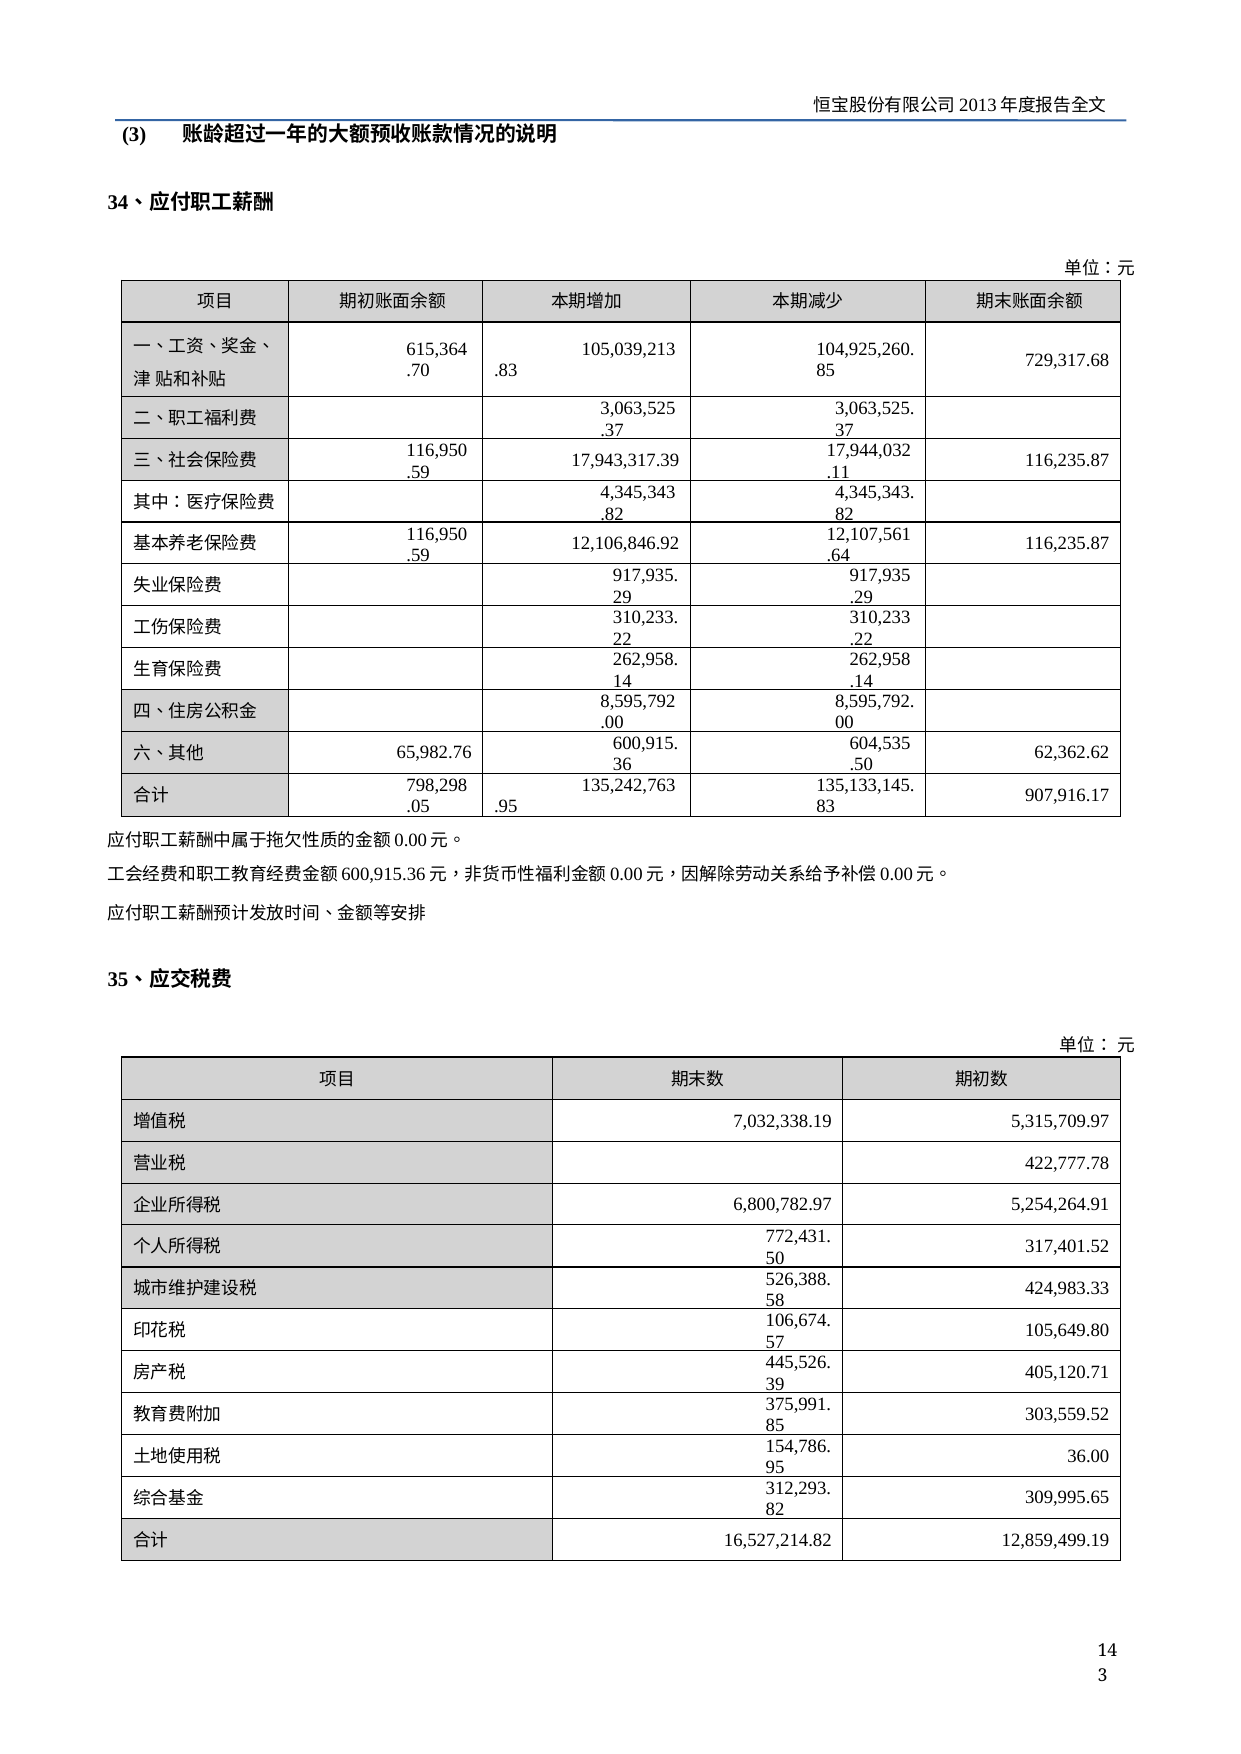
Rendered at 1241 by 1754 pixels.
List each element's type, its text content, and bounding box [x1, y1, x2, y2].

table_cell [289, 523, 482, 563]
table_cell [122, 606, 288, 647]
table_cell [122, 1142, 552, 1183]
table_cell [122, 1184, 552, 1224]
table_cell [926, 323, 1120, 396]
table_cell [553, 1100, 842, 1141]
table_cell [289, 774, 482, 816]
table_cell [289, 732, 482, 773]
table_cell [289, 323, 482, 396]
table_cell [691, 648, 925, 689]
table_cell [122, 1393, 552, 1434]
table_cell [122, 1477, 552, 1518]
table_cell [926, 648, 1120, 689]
text 工会经费和职工教育经费金额600,915.36元，非货币性福利金额0.00元，因解除劳动关系给予补偿0.00元。 [107, 862, 1135, 886]
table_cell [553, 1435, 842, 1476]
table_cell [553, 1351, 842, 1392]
text 应付职工薪酬预计发放时间、金额等安排 [107, 901, 1135, 925]
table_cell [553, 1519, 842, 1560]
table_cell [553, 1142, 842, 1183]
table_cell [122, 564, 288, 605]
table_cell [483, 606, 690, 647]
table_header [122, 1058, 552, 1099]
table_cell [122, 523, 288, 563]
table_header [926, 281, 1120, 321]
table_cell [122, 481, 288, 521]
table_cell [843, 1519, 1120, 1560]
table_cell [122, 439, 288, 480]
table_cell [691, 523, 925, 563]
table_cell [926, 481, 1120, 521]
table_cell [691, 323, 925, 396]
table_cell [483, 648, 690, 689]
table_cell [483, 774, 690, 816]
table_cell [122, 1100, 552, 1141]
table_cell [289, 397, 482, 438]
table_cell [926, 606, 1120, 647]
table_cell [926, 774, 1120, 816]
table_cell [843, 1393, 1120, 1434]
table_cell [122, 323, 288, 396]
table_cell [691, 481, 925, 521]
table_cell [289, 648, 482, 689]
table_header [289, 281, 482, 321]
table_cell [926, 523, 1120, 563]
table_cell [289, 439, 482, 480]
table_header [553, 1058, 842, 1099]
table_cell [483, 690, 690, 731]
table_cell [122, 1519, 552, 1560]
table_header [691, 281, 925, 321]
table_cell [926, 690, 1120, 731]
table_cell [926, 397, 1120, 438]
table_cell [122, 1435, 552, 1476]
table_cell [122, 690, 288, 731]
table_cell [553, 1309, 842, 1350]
text 单位：元 [107, 255, 1135, 279]
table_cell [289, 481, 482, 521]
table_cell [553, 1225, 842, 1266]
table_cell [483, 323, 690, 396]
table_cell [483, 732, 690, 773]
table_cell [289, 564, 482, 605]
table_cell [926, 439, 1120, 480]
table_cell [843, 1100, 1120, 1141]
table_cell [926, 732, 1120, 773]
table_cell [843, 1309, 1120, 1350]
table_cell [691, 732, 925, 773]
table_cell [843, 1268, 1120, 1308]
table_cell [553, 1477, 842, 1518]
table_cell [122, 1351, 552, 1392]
list 账龄超过一年的大额预收账款情况的说明 [107, 119, 1135, 148]
text 35、应交税费 [107, 964, 1135, 993]
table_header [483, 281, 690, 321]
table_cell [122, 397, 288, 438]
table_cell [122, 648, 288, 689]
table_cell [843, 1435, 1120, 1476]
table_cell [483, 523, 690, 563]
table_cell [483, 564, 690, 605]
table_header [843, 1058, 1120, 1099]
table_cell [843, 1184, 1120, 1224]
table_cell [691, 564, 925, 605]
text 应付职工薪酬中属于拖欠性质的金额0.00元。 [107, 827, 1135, 851]
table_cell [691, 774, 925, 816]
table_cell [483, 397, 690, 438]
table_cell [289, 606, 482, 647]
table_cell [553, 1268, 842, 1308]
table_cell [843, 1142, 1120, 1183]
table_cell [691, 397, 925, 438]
text 34、应付职工薪酬 [107, 187, 1135, 216]
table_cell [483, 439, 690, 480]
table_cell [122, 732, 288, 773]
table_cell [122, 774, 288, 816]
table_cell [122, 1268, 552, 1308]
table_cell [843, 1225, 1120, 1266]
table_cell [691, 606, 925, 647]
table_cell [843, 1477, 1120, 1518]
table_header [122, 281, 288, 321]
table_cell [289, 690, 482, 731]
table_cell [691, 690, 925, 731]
text 单位： 元 [107, 1032, 1135, 1056]
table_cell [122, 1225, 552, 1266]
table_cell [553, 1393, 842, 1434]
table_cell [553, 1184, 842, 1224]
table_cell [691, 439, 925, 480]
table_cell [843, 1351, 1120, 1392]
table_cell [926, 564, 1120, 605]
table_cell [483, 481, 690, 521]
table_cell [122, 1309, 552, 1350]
